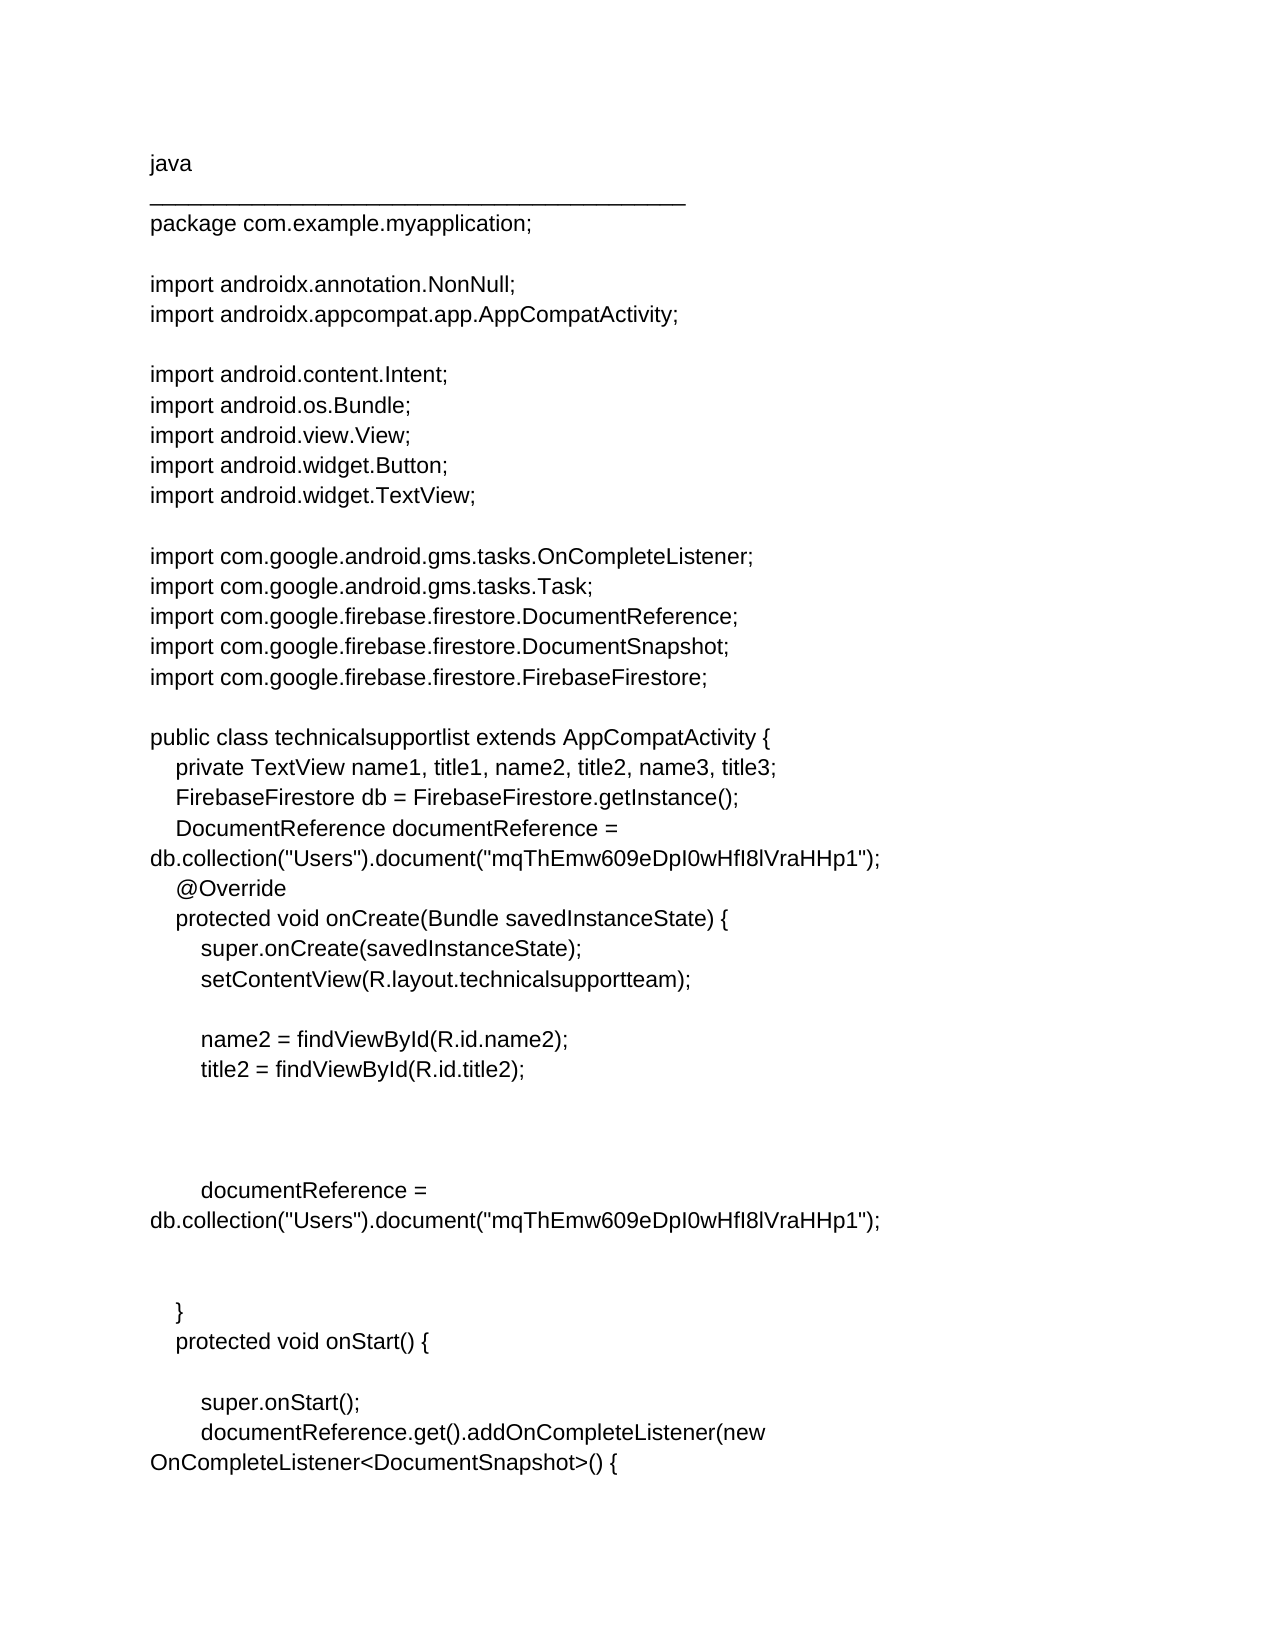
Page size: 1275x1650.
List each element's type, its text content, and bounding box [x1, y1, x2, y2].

text import android.content.Intent; [150, 361, 1125, 388]
text super.onStart(); [150, 1388, 1125, 1415]
text package com.example.myapplication; [150, 210, 1125, 237]
text import android.view.View; [150, 422, 1125, 448]
text @Override [150, 875, 1125, 901]
text import com.google.android.gms.tasks.Task; [150, 573, 1125, 599]
text DocumentReference documentReference = db.collection("Users").document("mqThEmw609eDpI0wHfI8lVraHHp1"); [150, 814, 1125, 871]
text import com.google.firebase.firestore.FirebaseFirestore; [150, 663, 1125, 690]
text java [150, 150, 1125, 176]
text public class technicalsupportlist extends AppCompatActivity { [150, 724, 1125, 750]
text protected void onStart() { [150, 1328, 1125, 1354]
text documentReference = db.collection("Users").document("mqThEmw609eDpI0wHfI8lVraHHp1"); [150, 1177, 1125, 1234]
text import com.google.android.gms.tasks.OnCompleteListener; [150, 543, 1125, 569]
text super.onCreate(savedInstanceState); [150, 935, 1125, 962]
text name2 = findViewById(R.id.name2); [150, 1026, 1125, 1052]
text import android.widget.Button; [150, 452, 1125, 478]
text FirebaseFirestore db = FirebaseFirestore.getInstance(); [150, 784, 1125, 811]
text import android.os.Bundle; [150, 392, 1125, 418]
text protected void onCreate(Bundle savedInstanceState) { [150, 905, 1125, 932]
text } [150, 1298, 1125, 1324]
text __________________________________________ [150, 180, 1125, 207]
text title2 = findViewById(R.id.title2); [150, 1056, 1125, 1083]
text setContentView(R.layout.technicalsupportteam); [150, 966, 1125, 992]
text private TextView name1, title1, name2, title2, name3, title3; [150, 754, 1125, 781]
text import android.widget.TextView; [150, 482, 1125, 509]
text import androidx.appcompat.app.AppCompatActivity; [150, 301, 1125, 327]
text documentReference.get().addOnCompleteListener(new OnCompleteListener<DocumentSnapshot>() { [150, 1419, 1125, 1475]
text import com.google.firebase.firestore.DocumentSnapshot; [150, 633, 1125, 660]
text import androidx.annotation.NonNull; [150, 271, 1125, 297]
text import com.google.firebase.firestore.DocumentReference; [150, 603, 1125, 629]
